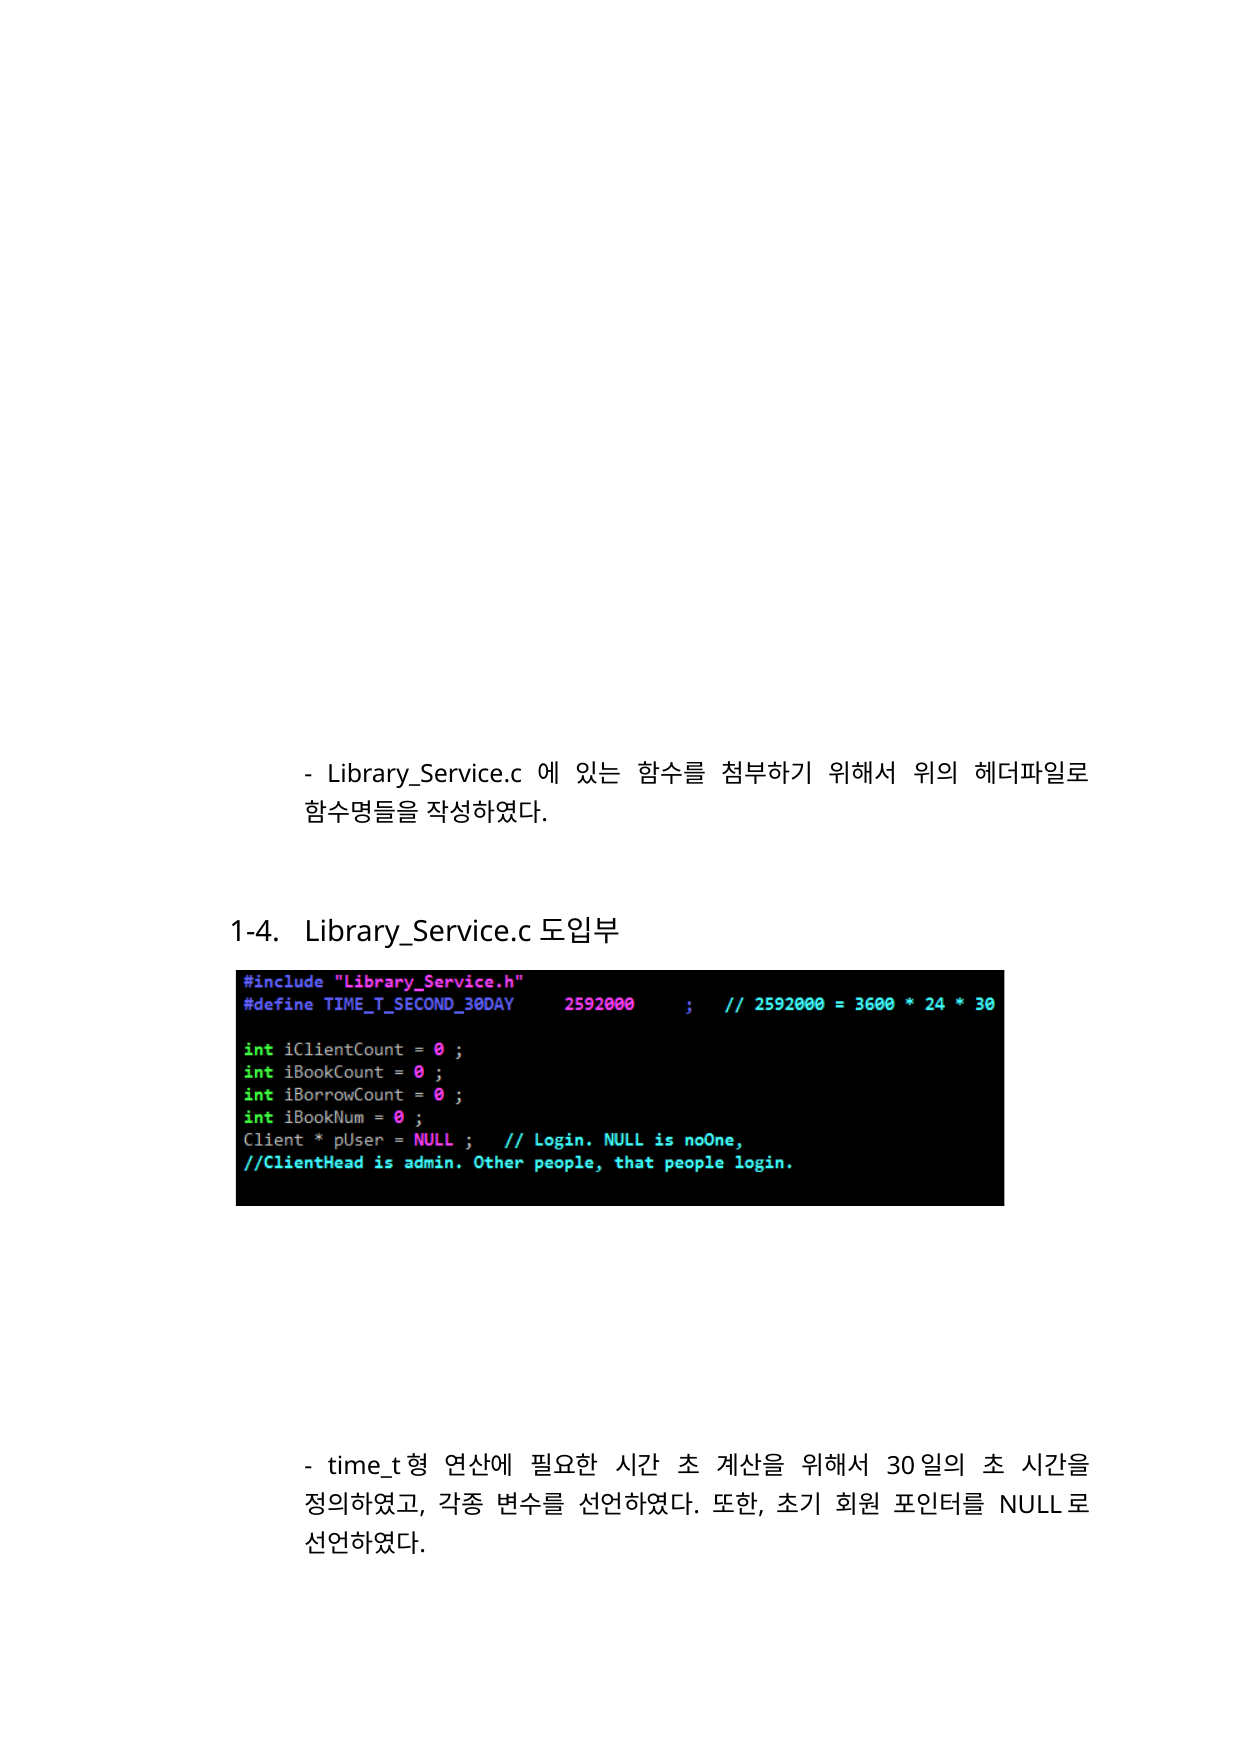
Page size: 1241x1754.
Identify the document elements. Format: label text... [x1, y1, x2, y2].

list - Library_Service.c 에 있는 함수를 첨부하기 위해서 위의 헤더파일로 함수명들을 작성하였다. [304, 754, 1090, 829]
list - time_t형 연산에 필요한 시간 초 계산을 위해서 30일의 초 시간을 정의하였고, 각종 변수를 선언하였다. 또한, 초기 회원 포인터를 NULL로 선언하였다. [304, 1445, 1090, 1559]
picture [235, 970, 1005, 1206]
list Library_Service.c 도입부 [229, 908, 1090, 950]
